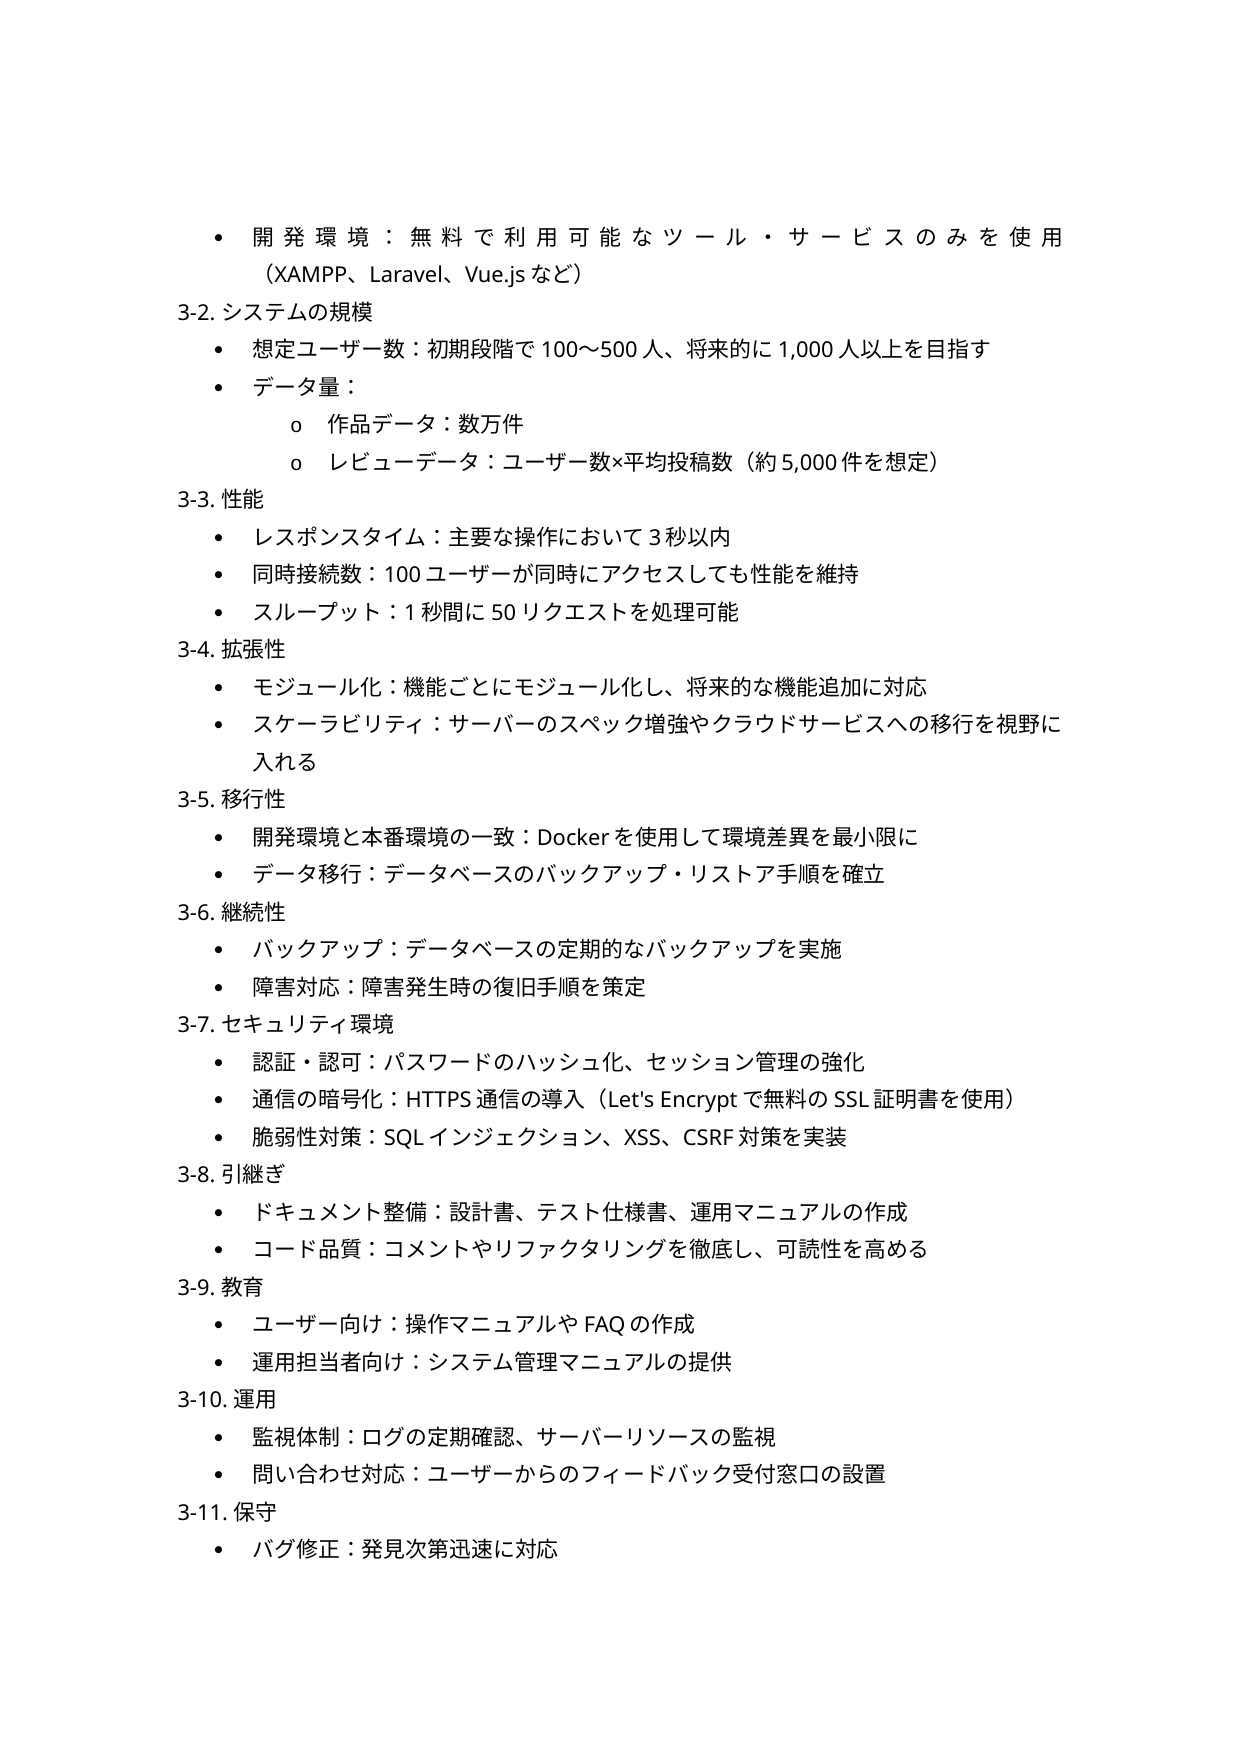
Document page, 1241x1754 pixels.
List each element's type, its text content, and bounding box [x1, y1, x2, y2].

list 問い合わせ対応：ユーザーからのフィードバック受付窓口の設置 [215, 1454, 1063, 1492]
list バックアップ：データベースの定期的なバックアップを実施 [215, 929, 1063, 967]
list モジュール化：機能ごとにモジュール化し、将来的な機能追加に対応 [215, 667, 1063, 704]
list レスポンスタイム：主要な操作において3秒以内 [215, 517, 1063, 554]
list 作品データ：数万件 [290, 404, 1063, 442]
list ユーザー向け：操作マニュアルやFAQの作成 [215, 1304, 1063, 1342]
subtitle 3-6. 継続性 [177, 892, 1063, 929]
list バグ修正：発見次第迅速に対応 [215, 1529, 1063, 1567]
list 監視体制：ログの定期確認、サーバーリソースの監視 [215, 1417, 1063, 1454]
subtitle 3-9. 教育 [177, 1267, 1063, 1304]
list 開発環境と本番環境の一致：Dockerを使用して環境差異を最小限に [215, 817, 1063, 854]
list 脆弱性対策：SQLインジェクション、XSS、CSRF対策を実装 [215, 1117, 1063, 1154]
subtitle 3-8. 引継ぎ [177, 1154, 1063, 1192]
list 開発環境：無料で利用可能なツール・サービスのみを使用（XAMPP、Laravel、Vue.jsなど） [215, 217, 1063, 292]
subtitle 3-10. 運用 [177, 1379, 1063, 1417]
list 運用担当者向け：システム管理マニュアルの提供 [215, 1342, 1063, 1379]
list 通信の暗号化：HTTPS通信の導入（Let's Encryptで無料のSSL証明書を使用） [215, 1079, 1063, 1117]
list 認証・認可：パスワードのハッシュ化、セッション管理の強化 [215, 1042, 1063, 1079]
list 同時接続数：100ユーザーが同時にアクセスしても性能を維持 [215, 554, 1063, 592]
subtitle 3-5. 移行性 [177, 779, 1063, 817]
list 想定ユーザー数：初期段階で100〜500人、将来的に1,000人以上を目指す [215, 329, 1063, 367]
list データ移行：データベースのバックアップ・リストア手順を確立 [215, 854, 1063, 892]
list コード品質：コメントやリファクタリングを徹底し、可読性を高める [215, 1229, 1063, 1267]
subtitle 3-7. セキュリティ環境 [177, 1004, 1063, 1042]
subtitle 3-11. 保守 [177, 1492, 1063, 1529]
list スループット：1秒間に50リクエストを処理可能 [215, 592, 1063, 629]
list データ量： [215, 367, 1063, 404]
subtitle 3-4. 拡張性 [177, 629, 1063, 667]
list ドキュメント整備：設計書、テスト仕様書、運用マニュアルの作成 [215, 1192, 1063, 1229]
subtitle 3-3. 性能 [177, 479, 1063, 517]
subtitle 3-2. システムの規模 [177, 292, 1063, 329]
list レビューデータ：ユーザー数×平均投稿数（約5,000件を想定） [290, 442, 1063, 479]
list 障害対応：障害発生時の復旧手順を策定 [215, 967, 1063, 1004]
list スケーラビリティ：サーバーのスペック増強やクラウドサービスへの移行を視野に入れる [215, 704, 1063, 779]
